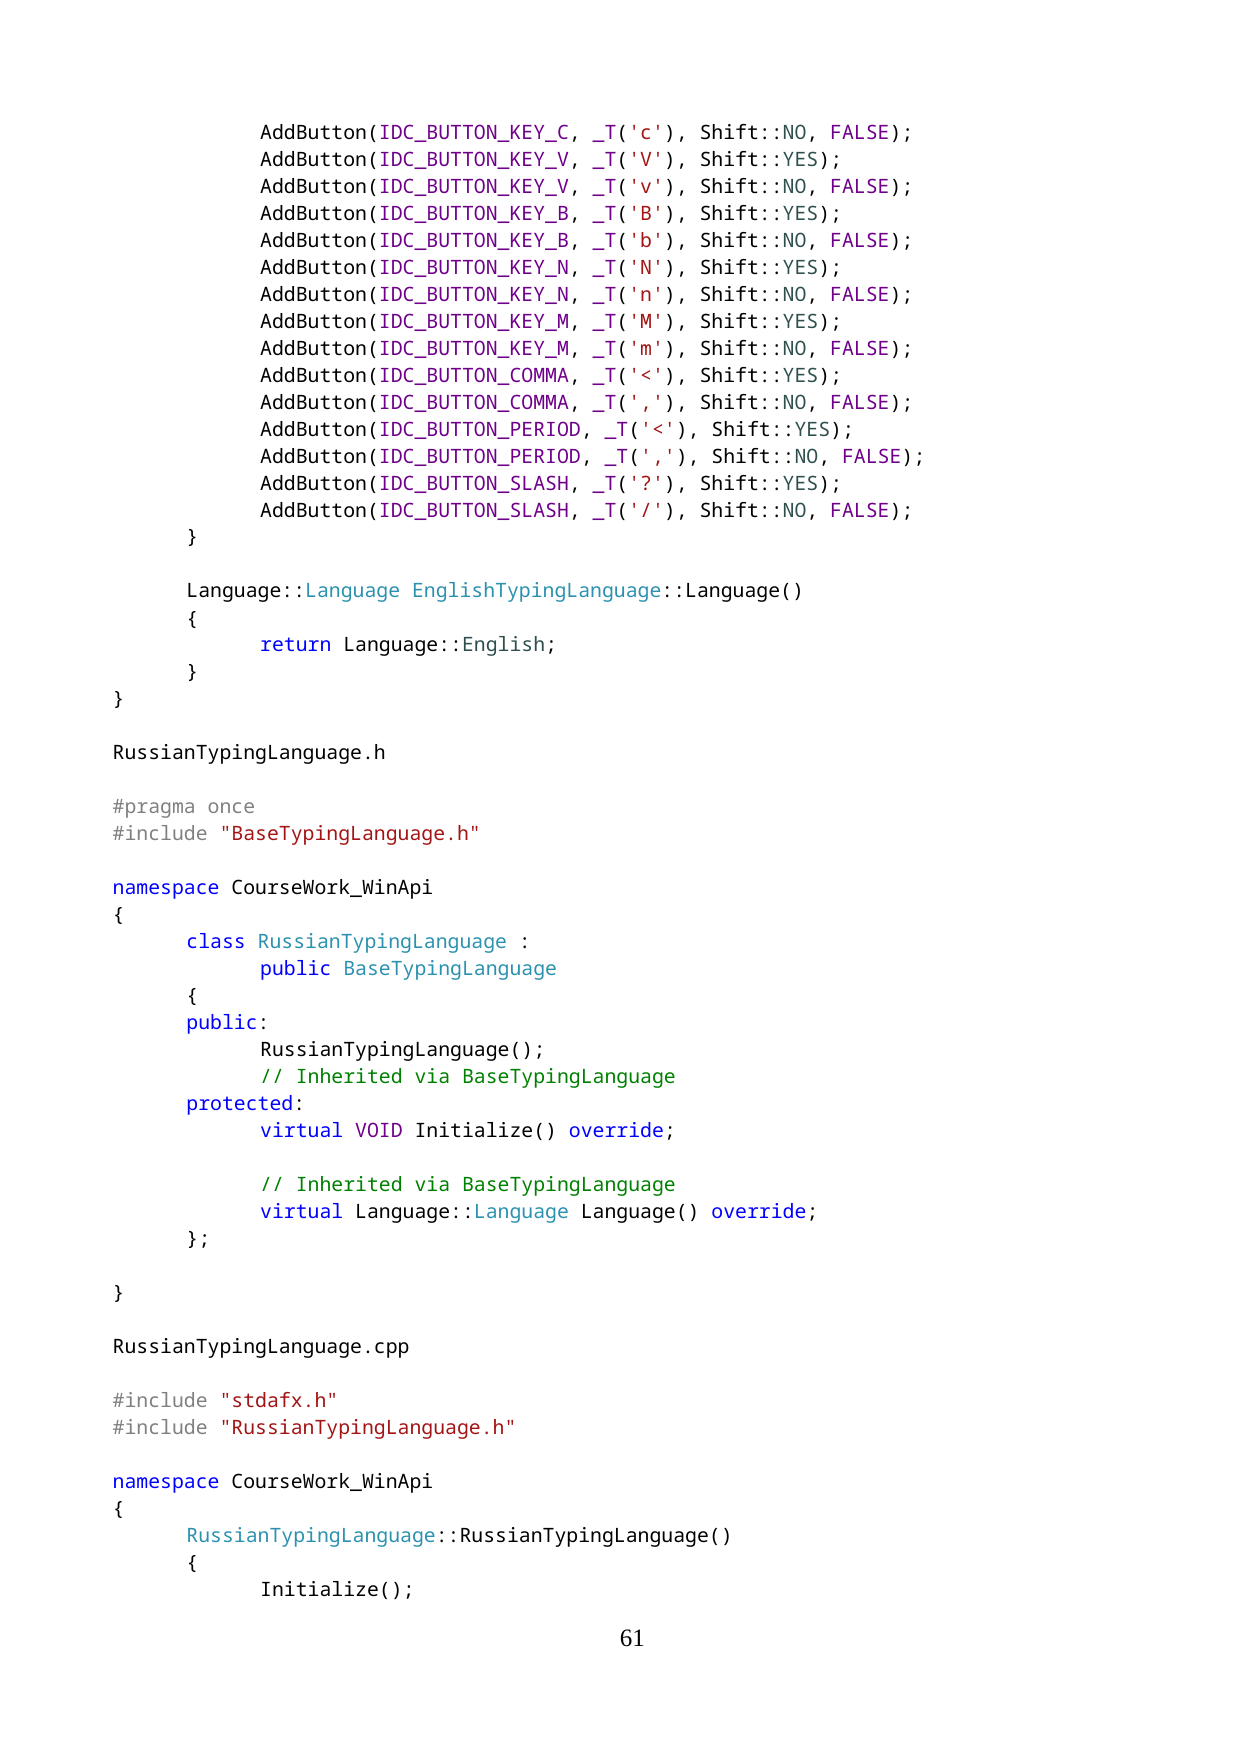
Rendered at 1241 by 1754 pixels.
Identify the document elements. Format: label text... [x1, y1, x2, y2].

text AddButton(IDC_BUTTON_SLASH, _T('/'), Shift::NO, FALSE); [112, 496, 1152, 523]
text } [112, 685, 1152, 712]
text AddButton(IDC_BUTTON_KEY_C, _T('c'), Shift::NO, FALSE); [112, 118, 1152, 145]
text // Inherited via BaseTypingLanguage [112, 1062, 1152, 1089]
text } [112, 1278, 1152, 1305]
text AddButton(IDC_BUTTON_PERIOD, _T('<'), Shift::YES); [112, 415, 1152, 442]
text { [112, 1494, 1152, 1521]
text #include "stdafx.h" [112, 1386, 1152, 1413]
text AddButton(IDC_BUTTON_KEY_M, _T('m'), Shift::NO, FALSE); [112, 334, 1152, 361]
text RussianTypingLanguage(); [112, 1035, 1152, 1062]
text return Language::English; [112, 631, 1152, 658]
text AddButton(IDC_BUTTON_PERIOD, _T(','), Shift::NO, FALSE); [112, 442, 1152, 469]
text AddButton(IDC_BUTTON_KEY_B, _T('b'), Shift::NO, FALSE); [112, 226, 1152, 253]
text AddButton(IDC_BUTTON_COMMA, _T('<'), Shift::YES); [112, 361, 1152, 388]
text #pragma once [112, 793, 1152, 819]
text { [112, 604, 1152, 631]
text public: [112, 1008, 1152, 1035]
text protected: [112, 1089, 1152, 1116]
text AddButton(IDC_BUTTON_KEY_V, _T('v'), Shift::NO, FALSE); [112, 172, 1152, 199]
text } [112, 658, 1152, 685]
text virtual Language::Language Language() override; [112, 1197, 1152, 1224]
text class RussianTypingLanguage : [112, 927, 1152, 954]
text public BaseTypingLanguage [112, 954, 1152, 981]
text }; [112, 1224, 1152, 1251]
text AddButton(IDC_BUTTON_KEY_M, _T('M'), Shift::YES); [112, 307, 1152, 334]
text virtual VOID Initialize() override; [112, 1116, 1152, 1143]
text namespace CourseWork_WinApi [112, 1467, 1152, 1494]
text RussianTypingLanguage.cpp [112, 1332, 1152, 1359]
text RussianTypingLanguage::RussianTypingLanguage() [112, 1521, 1152, 1548]
text AddButton(IDC_BUTTON_KEY_B, _T('B'), Shift::YES); [112, 199, 1152, 226]
text { [112, 981, 1152, 1008]
text Initialize(); [112, 1575, 1152, 1602]
text #include "RussianTypingLanguage.h" [112, 1413, 1152, 1440]
text RussianTypingLanguage.h [112, 739, 1152, 766]
text AddButton(IDC_BUTTON_KEY_V, _T('V'), Shift::YES); [112, 145, 1152, 172]
text { [112, 901, 1152, 927]
text } [112, 523, 1152, 550]
text AddButton(IDC_BUTTON_SLASH, _T('?'), Shift::YES); [112, 469, 1152, 496]
text Language::Language EnglishTypingLanguage::Language() [112, 577, 1152, 604]
text AddButton(IDC_BUTTON_KEY_N, _T('n'), Shift::NO, FALSE); [112, 280, 1152, 307]
text #include "BaseTypingLanguage.h" [112, 819, 1152, 847]
text AddButton(IDC_BUTTON_COMMA, _T(','), Shift::NO, FALSE); [112, 388, 1152, 415]
text AddButton(IDC_BUTTON_KEY_N, _T('N'), Shift::YES); [112, 253, 1152, 280]
text namespace CourseWork_WinApi [112, 873, 1152, 901]
text // Inherited via BaseTypingLanguage [112, 1170, 1152, 1197]
text { [112, 1548, 1152, 1575]
